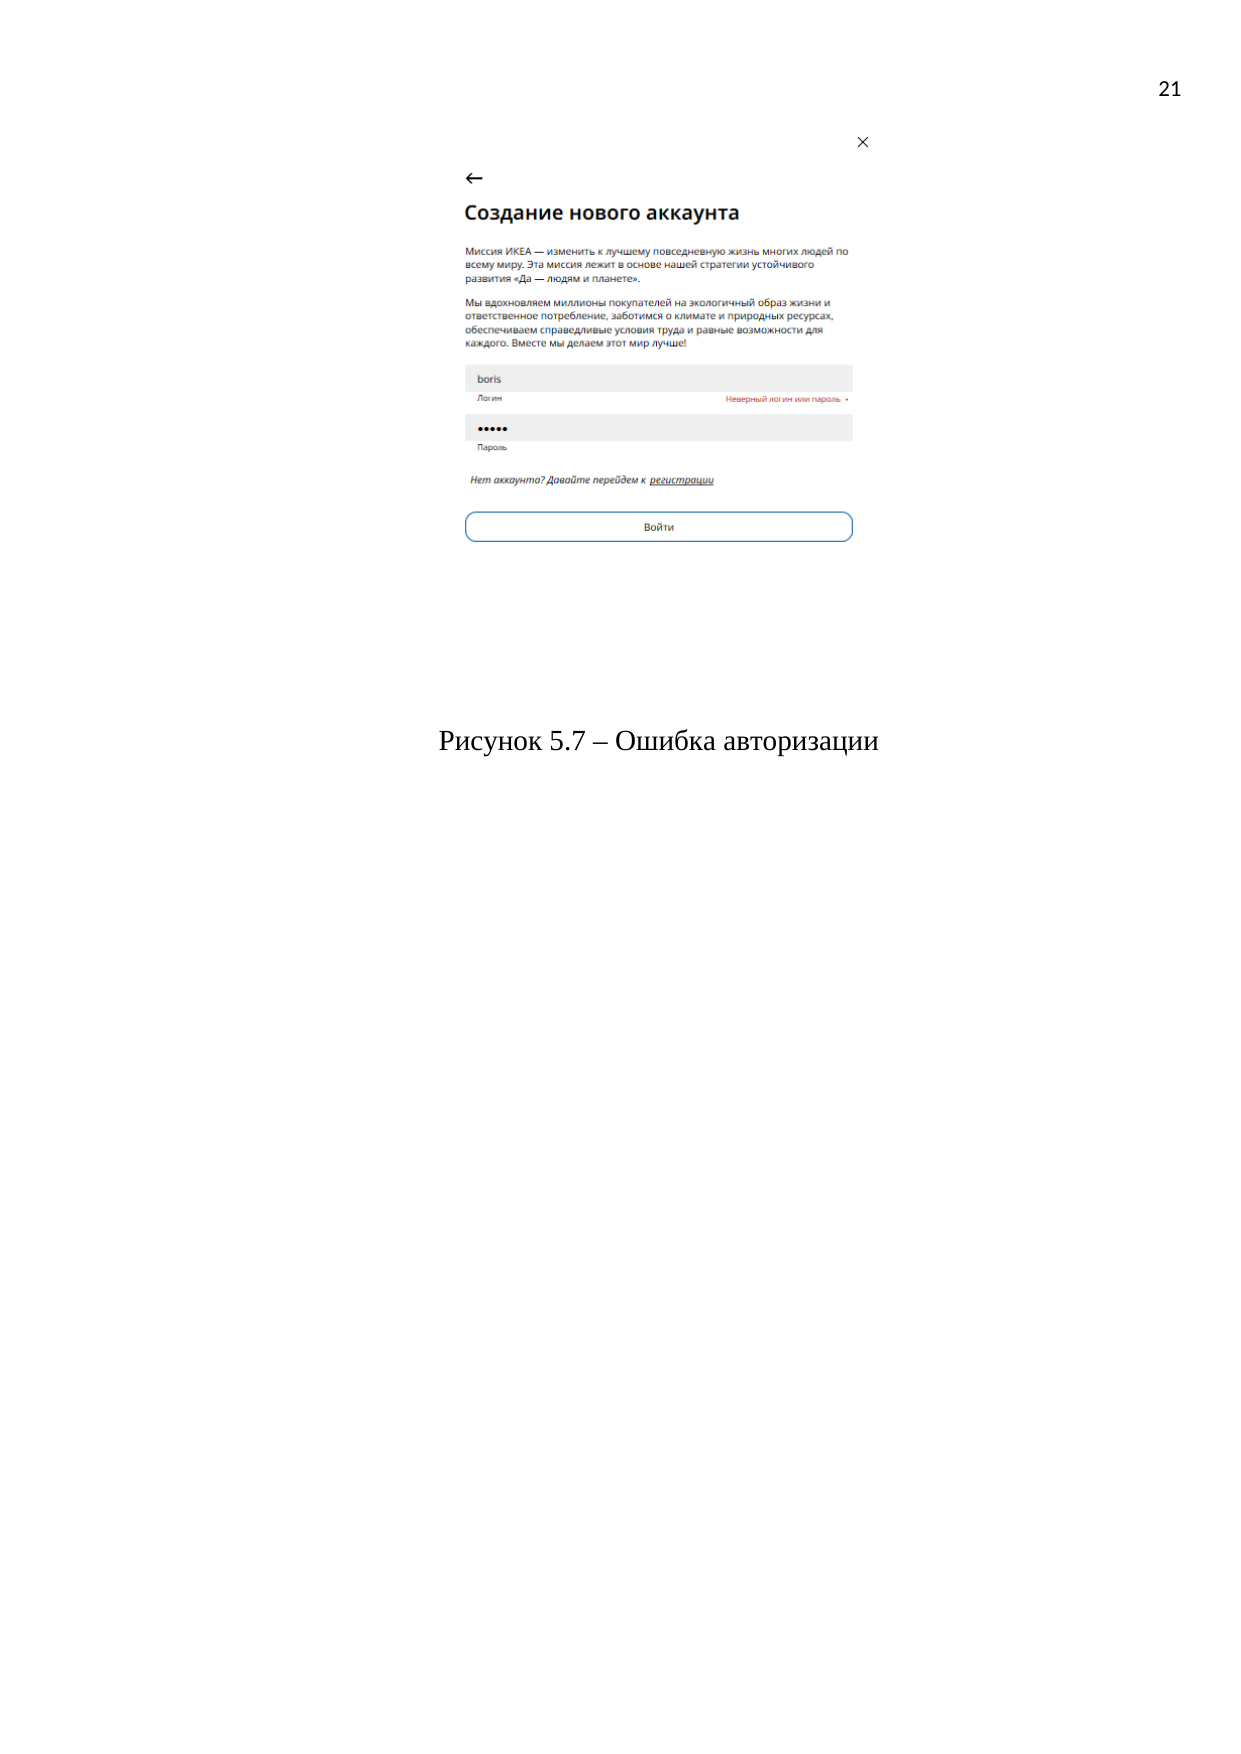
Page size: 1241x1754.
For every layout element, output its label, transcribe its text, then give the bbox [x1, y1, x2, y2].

text Рисунок 5.7 – Ошибка авторизации [136, 723, 1181, 757]
picture [442, 130, 875, 721]
